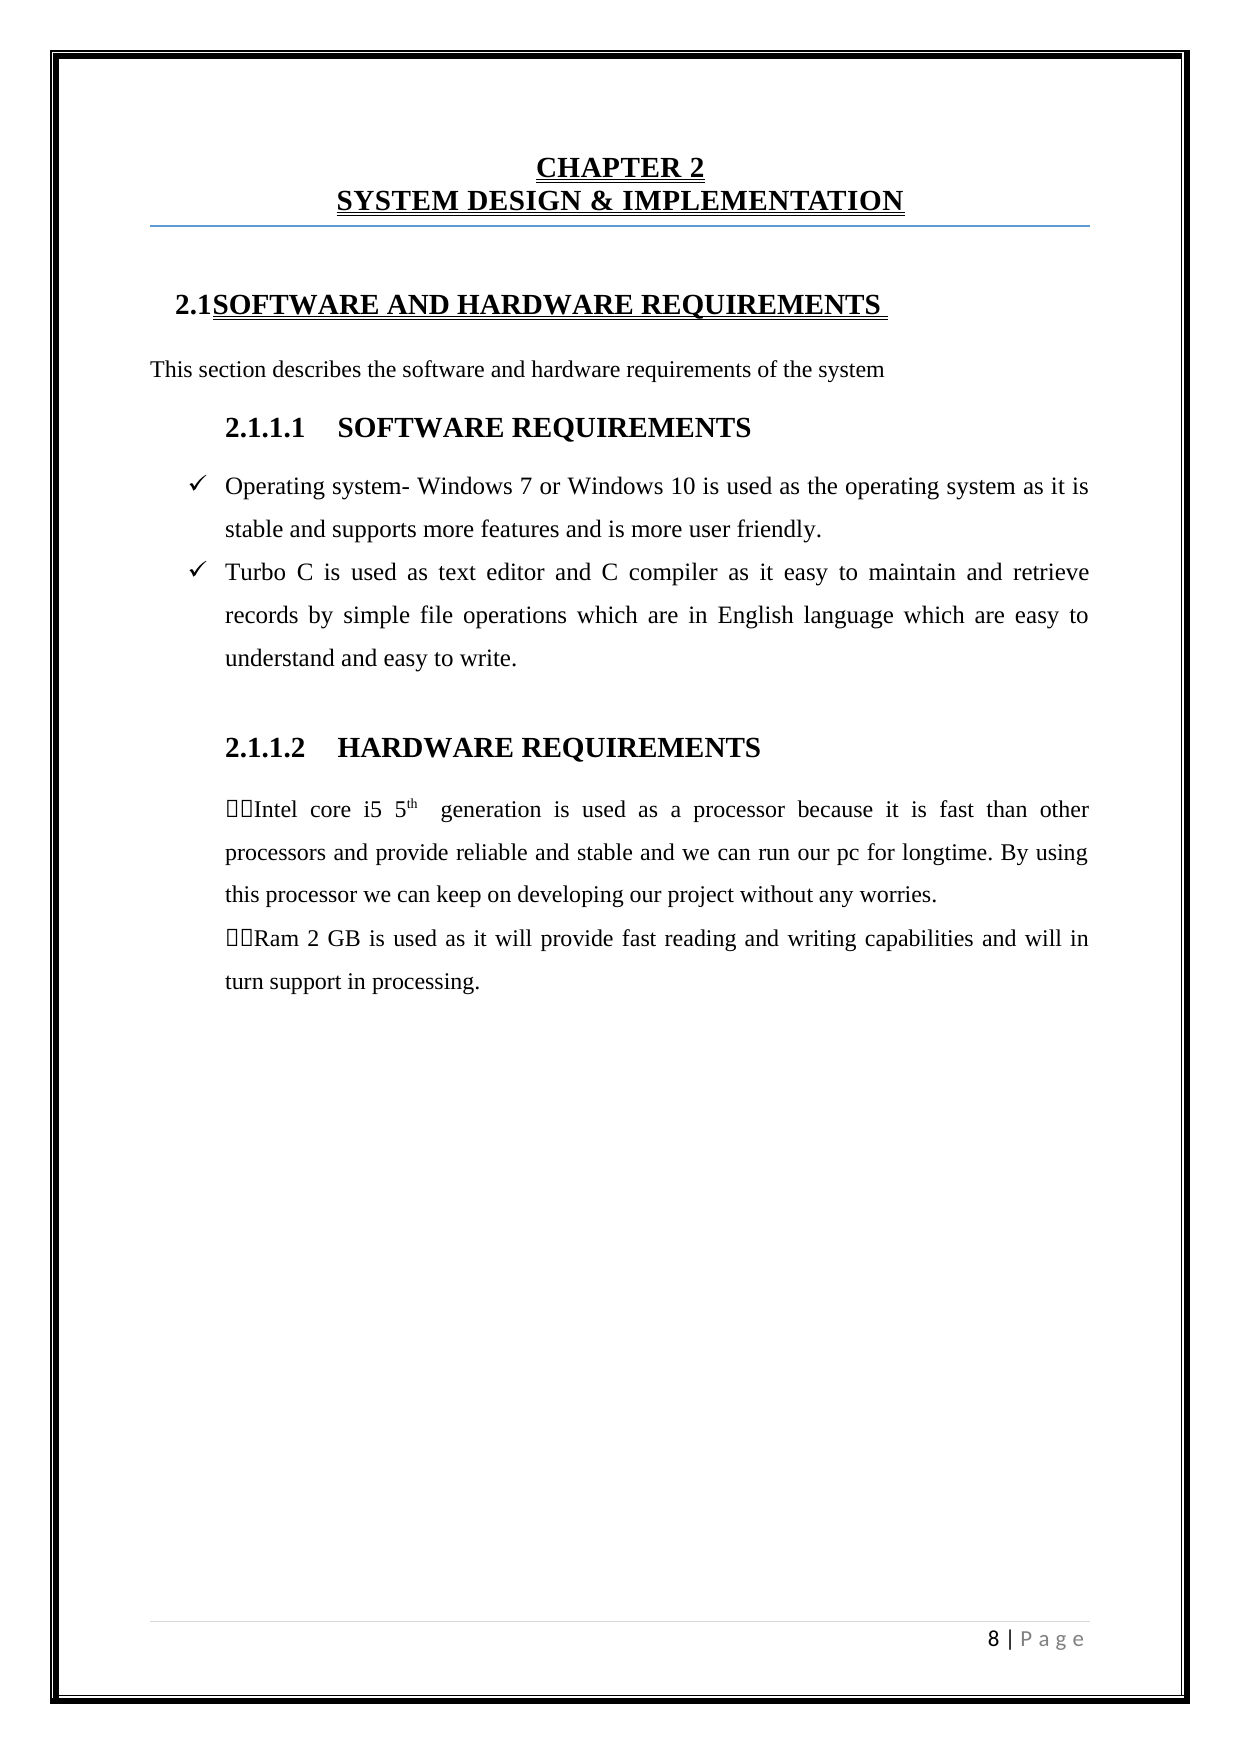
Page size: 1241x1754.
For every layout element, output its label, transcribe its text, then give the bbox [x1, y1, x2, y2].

list Turbo C is used as text editor and C compiler as it easy to maintain and retrieve records by simple file operations which are in English language which are easy to understand and easy to write. [187, 557, 1090, 672]
title SYSTEM DESIGN & IMPLEMENTATION [150, 183, 1090, 225]
text This section describes the software and hardware requirements of the system [150, 354, 1090, 382]
list HARDWARE REQUIREMENTS [225, 730, 1090, 763]
list Operating system- Windows 7 or Windows 10 is used as the operating system as it is stable and supports more features and is more user friendly. [187, 471, 1090, 543]
list Ram 2 GB is used as it will provide fast reading and writing capabilities and will in turn support in processing. [225, 921, 1090, 995]
list SOFTWARE REQUIREMENTS [225, 410, 1090, 443]
list SOFTWARE AND HARDWARE REQUIREMENTS [175, 287, 1090, 321]
title CHAPTER 2 [150, 150, 1090, 183]
list Intel core i5 5th generation is used as a processor because it is fast than other processors and provide reliable and stable and we can run our pc for longtime. By using this processor we can keep on developing our project without any worries. [225, 792, 1090, 907]
